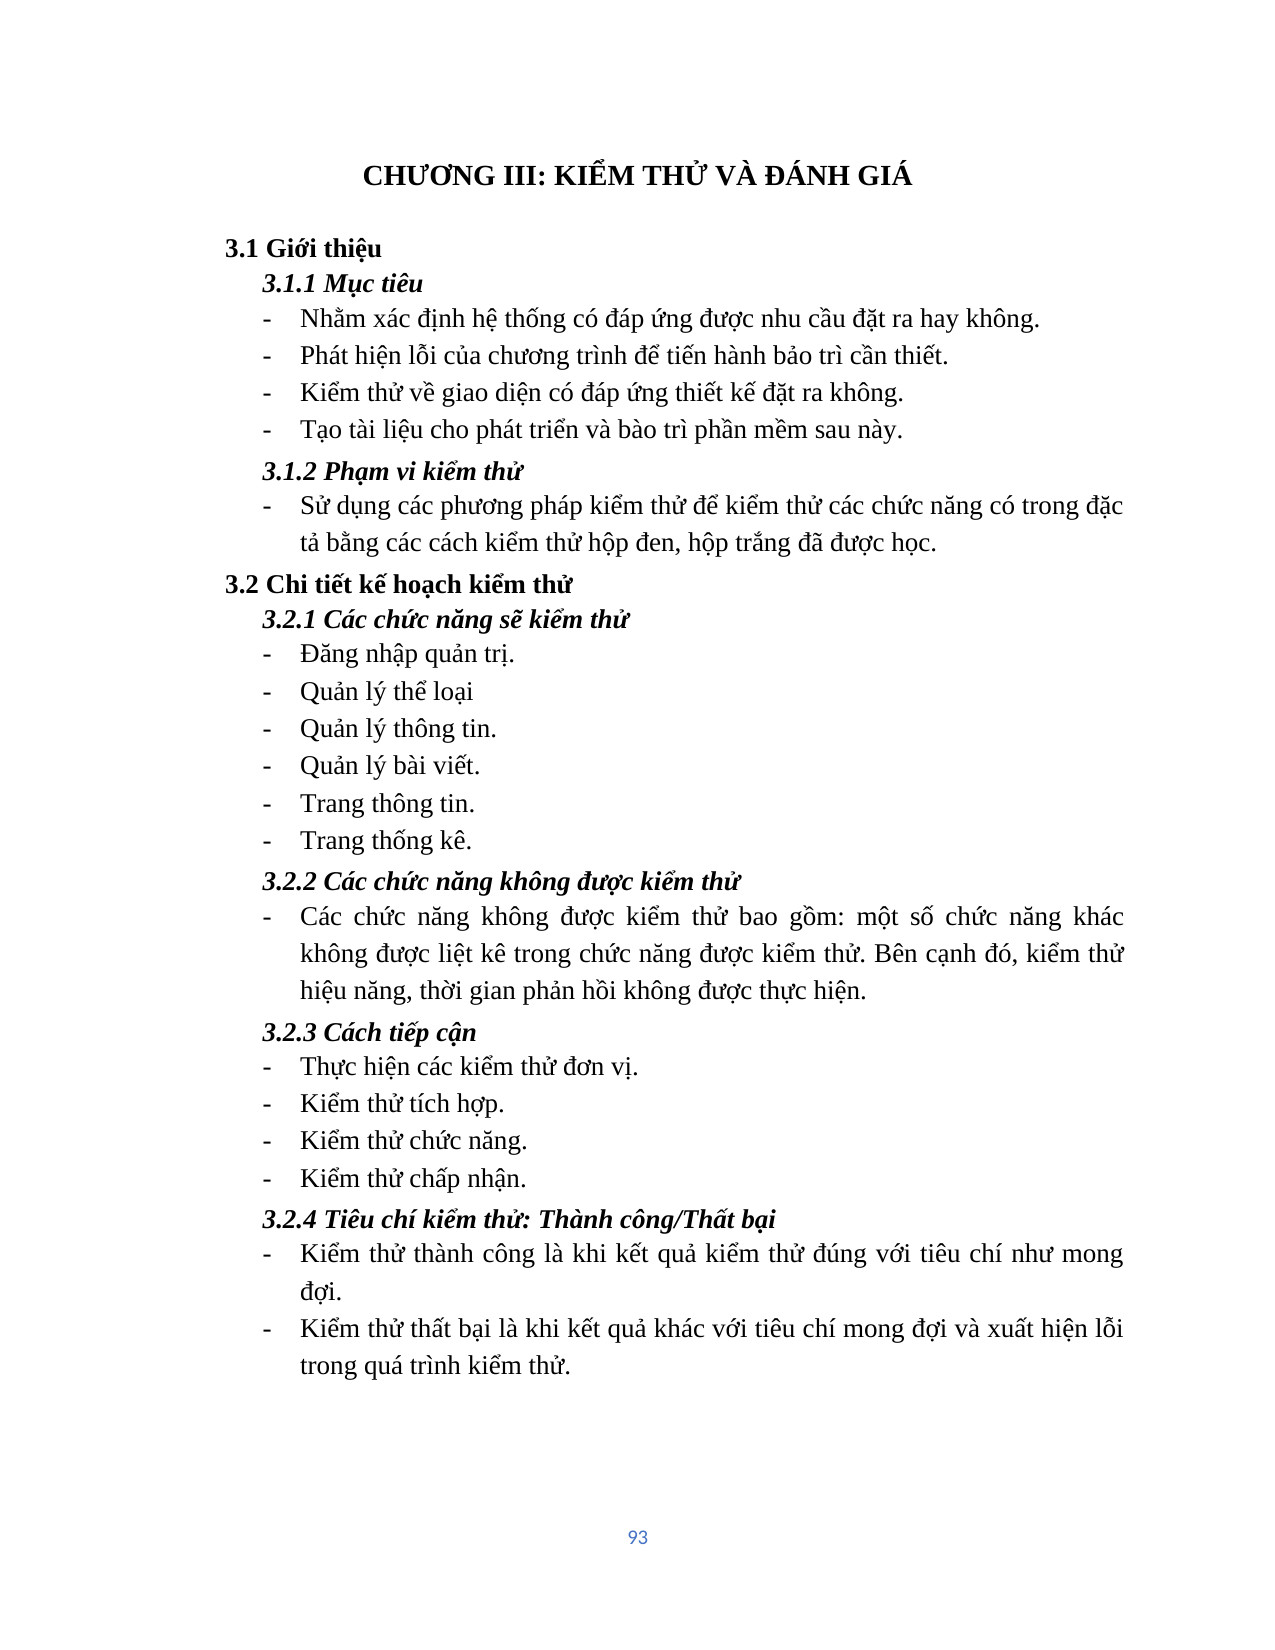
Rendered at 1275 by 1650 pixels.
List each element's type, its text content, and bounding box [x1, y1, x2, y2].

subtitle 3.2.2 Các chức năng không được kiểm thử [262, 865, 1125, 897]
list Quản lý thể loại [262, 675, 1125, 706]
subtitle 3.1.2 Phạm vi kiểm thử [262, 455, 1125, 486]
list Sử dụng các phương pháp kiểm thử để kiểm thử các chức năng có trong đặc tả bằng các cách kiểm thử hộp đen, hộp trắng đã được học. [262, 489, 1125, 558]
list Quản lý bài viết. [262, 749, 1125, 781]
list Kiểm thử chấp nhận. [262, 1162, 1125, 1193]
list Quản lý thông tin. [262, 712, 1125, 743]
list Trang thống kê. [262, 824, 1125, 855]
subtitle 3.1.1 Mục tiêu [262, 268, 1125, 299]
list Kiểm thử tích hợp. [262, 1087, 1125, 1118]
subtitle 3.2 Chi tiết kế hoạch kiểm thử [225, 568, 1125, 599]
list Kiểm thử thành công là khi kết quả kiểm thử đúng với tiêu chí như mong đợi. [262, 1237, 1125, 1306]
subtitle 3.2.4 Tiêu chí kiểm thử: Thành công/Thất bại [262, 1203, 1125, 1234]
subtitle 3.2.1 Các chức năng sẽ kiểm thử [262, 603, 1125, 634]
list Trang thông tin. [262, 787, 1125, 818]
list Nhằm xác định hệ thống có đáp ứng được nhu cầu đặt ra hay không. [262, 302, 1125, 333]
list Các chức năng không được kiểm thử bao gồm: một số chức năng khác không được liệt kê trong chức năng được kiểm thử. Bên cạnh đó, kiểm thử hiệu năng, thời gian phản hồi không được thực hiện. [262, 899, 1125, 1005]
list Tạo tài liệu cho phát triển và bào trì phần mềm sau này. [262, 414, 1125, 445]
list Kiểm thử chức năng. [262, 1124, 1125, 1156]
subtitle CHƯƠNG III: KIỂM THỬ VÀ ĐÁNH GIÁ [150, 158, 1125, 192]
list Kiểm thử về giao diện có đáp ứng thiết kế đặt ra không. [262, 376, 1125, 407]
list Kiểm thử thất bại là khi kết quả khác với tiêu chí mong đợi và xuất hiện lỗi trong quá trình kiểm thử. [262, 1312, 1125, 1380]
subtitle 3.2.3 Cách tiếp cận [262, 1016, 1125, 1047]
list Phát hiện lỗi của chương trình để tiến hành bảo trì cần thiết. [262, 339, 1125, 370]
list Thực hiện các kiểm thử đơn vị. [262, 1050, 1125, 1081]
list Đăng nhập quản trị. [262, 637, 1125, 669]
subtitle 3.1 Giới thiệu [225, 232, 1125, 263]
